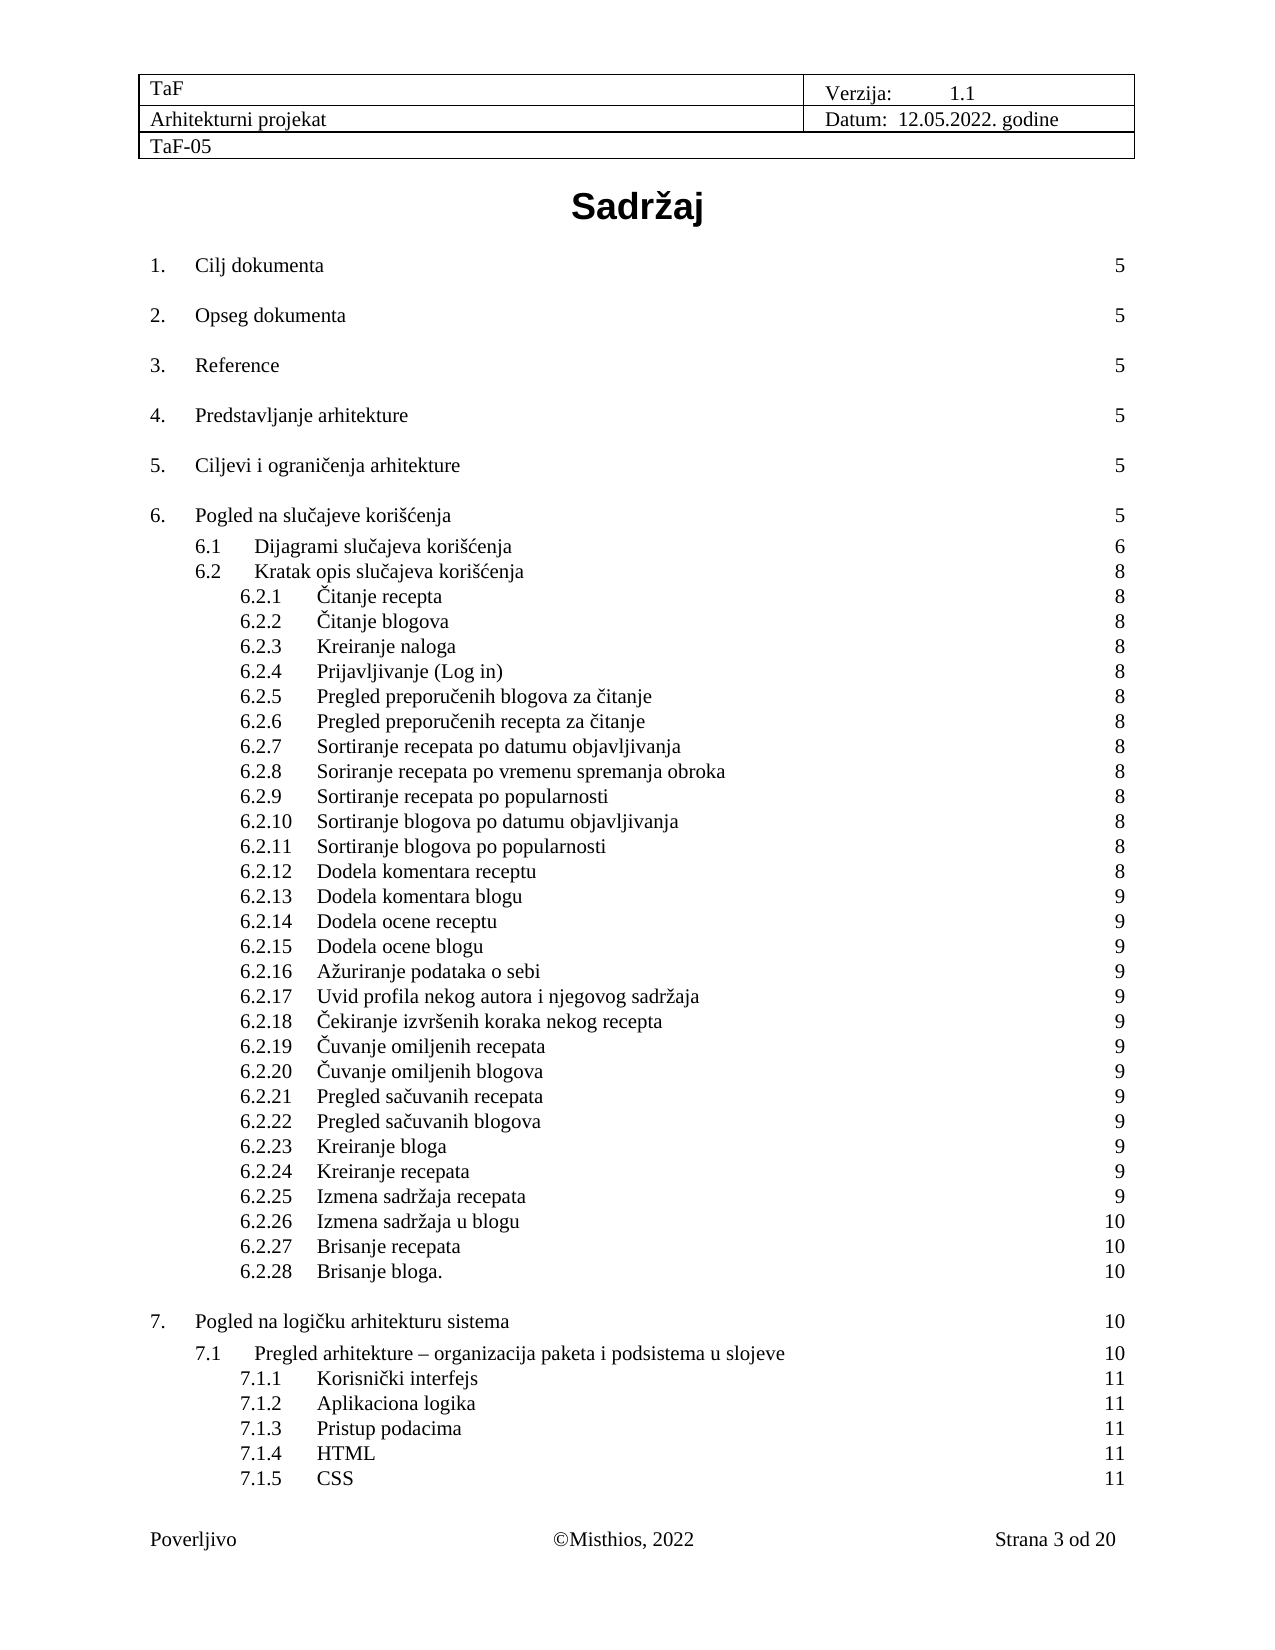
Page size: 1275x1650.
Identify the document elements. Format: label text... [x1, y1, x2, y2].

text 6.2.9 Sortiranje recepata po popularnosti 8 [240, 783, 1125, 808]
text 1. Cilj dokumenta 5 [150, 252, 1050, 277]
text 6. Pogled na slučajeve korišćenja 5 [150, 502, 1050, 527]
text 6.2.10 Sortiranje blogova po datumu objavljivanja 8 [240, 808, 1125, 833]
text 6.2.20 Čuvanje omiljenih blogova 9 [240, 1058, 1125, 1083]
text 6.2.24 Kreiranje recepata 9 [240, 1158, 1125, 1183]
text 7.1.3 Pristup podacima 11 [240, 1415, 1125, 1440]
text 6.2.3 Kreiranje naloga 8 [240, 633, 1125, 658]
text 6.2.17 Uvid profila nekog autora i njegovog sadržaja 9 [240, 983, 1125, 1008]
text 6.1 Dijagrami slučajeva korišćenja 6 [195, 533, 1050, 558]
text 6.2.21 Pregled sačuvanih recepata 9 [240, 1083, 1125, 1108]
text 6.2.6 Pregled preporučenih recepta za čitanje 8 [240, 708, 1125, 733]
text 6.2.22 Pregled sačuvanih blogova 9 [240, 1108, 1125, 1133]
text 6.2.26 Izmena sadržaja u blogu 10 [240, 1208, 1125, 1233]
text 5. Ciljevi i ograničenja arhitekture 5 [150, 452, 1050, 477]
text 7.1.1 Korisnički interfejs 11 [240, 1365, 1125, 1390]
text 6.2.7 Sortiranje recepata po datumu objavljivanja 8 [240, 733, 1125, 758]
text 6.2.4 Prijavljivanje (Log in) 8 [240, 658, 1125, 683]
text 6.2.5 Pregled preporučenih blogova za čitanje 8 [240, 683, 1125, 708]
text 3. Reference 5 [150, 352, 1050, 377]
text 6.2.25 Izmena sadržaja recepata 9 [240, 1183, 1125, 1208]
text 6.2.19 Čuvanje omiljenih recepata 9 [240, 1033, 1125, 1058]
text 7. Pogled na logičku arhitekturu sistema 10 [150, 1308, 1050, 1333]
text 6.2.8 Soriranje recepata po vremenu spremanja obroka 8 [240, 758, 1125, 783]
text 4. Predstavljanje arhitekture 5 [150, 402, 1050, 427]
text 6.2.12 Dodela komentara receptu 8 [240, 858, 1125, 883]
text 6.2.2 Čitanje blogova 8 [240, 608, 1125, 633]
text 6.2.27 Brisanje recepata 10 [240, 1233, 1125, 1258]
text 6.2.15 Dodela ocene blogu 9 [240, 933, 1125, 958]
text 6.2.1 Čitanje recepta 8 [240, 583, 1125, 608]
text 7.1 Pregled arhitekture – organizacija paketa i podsistema u slojeve 10 [195, 1340, 1050, 1365]
text 7.1.5 CSS 11 [240, 1465, 1125, 1490]
text 7.1.2 Aplikaciona logika 11 [240, 1390, 1125, 1415]
text 6.2 Kratak opis slučajeva korišćenja 8 [195, 558, 1050, 583]
text 6.2.14 Dodela ocene receptu 9 [240, 908, 1125, 933]
text 6.2.23 Kreiranje bloga 9 [240, 1133, 1125, 1158]
title Sadržaj [150, 184, 1125, 227]
text 2. Opseg dokumenta 5 [150, 302, 1050, 327]
text 6.2.18 Čekiranje izvršenih koraka nekog recepta 9 [240, 1008, 1125, 1033]
text 6.2.13 Dodela komentara blogu 9 [240, 883, 1125, 908]
text 6.2.16 Ažuriranje podataka o sebi 9 [240, 958, 1125, 983]
text 6.2.28 Brisanje bloga. 10 [240, 1258, 1125, 1283]
text 7.1.4 HTML 11 [240, 1440, 1125, 1465]
text 6.2.11 Sortiranje blogova po popularnosti 8 [240, 833, 1125, 858]
